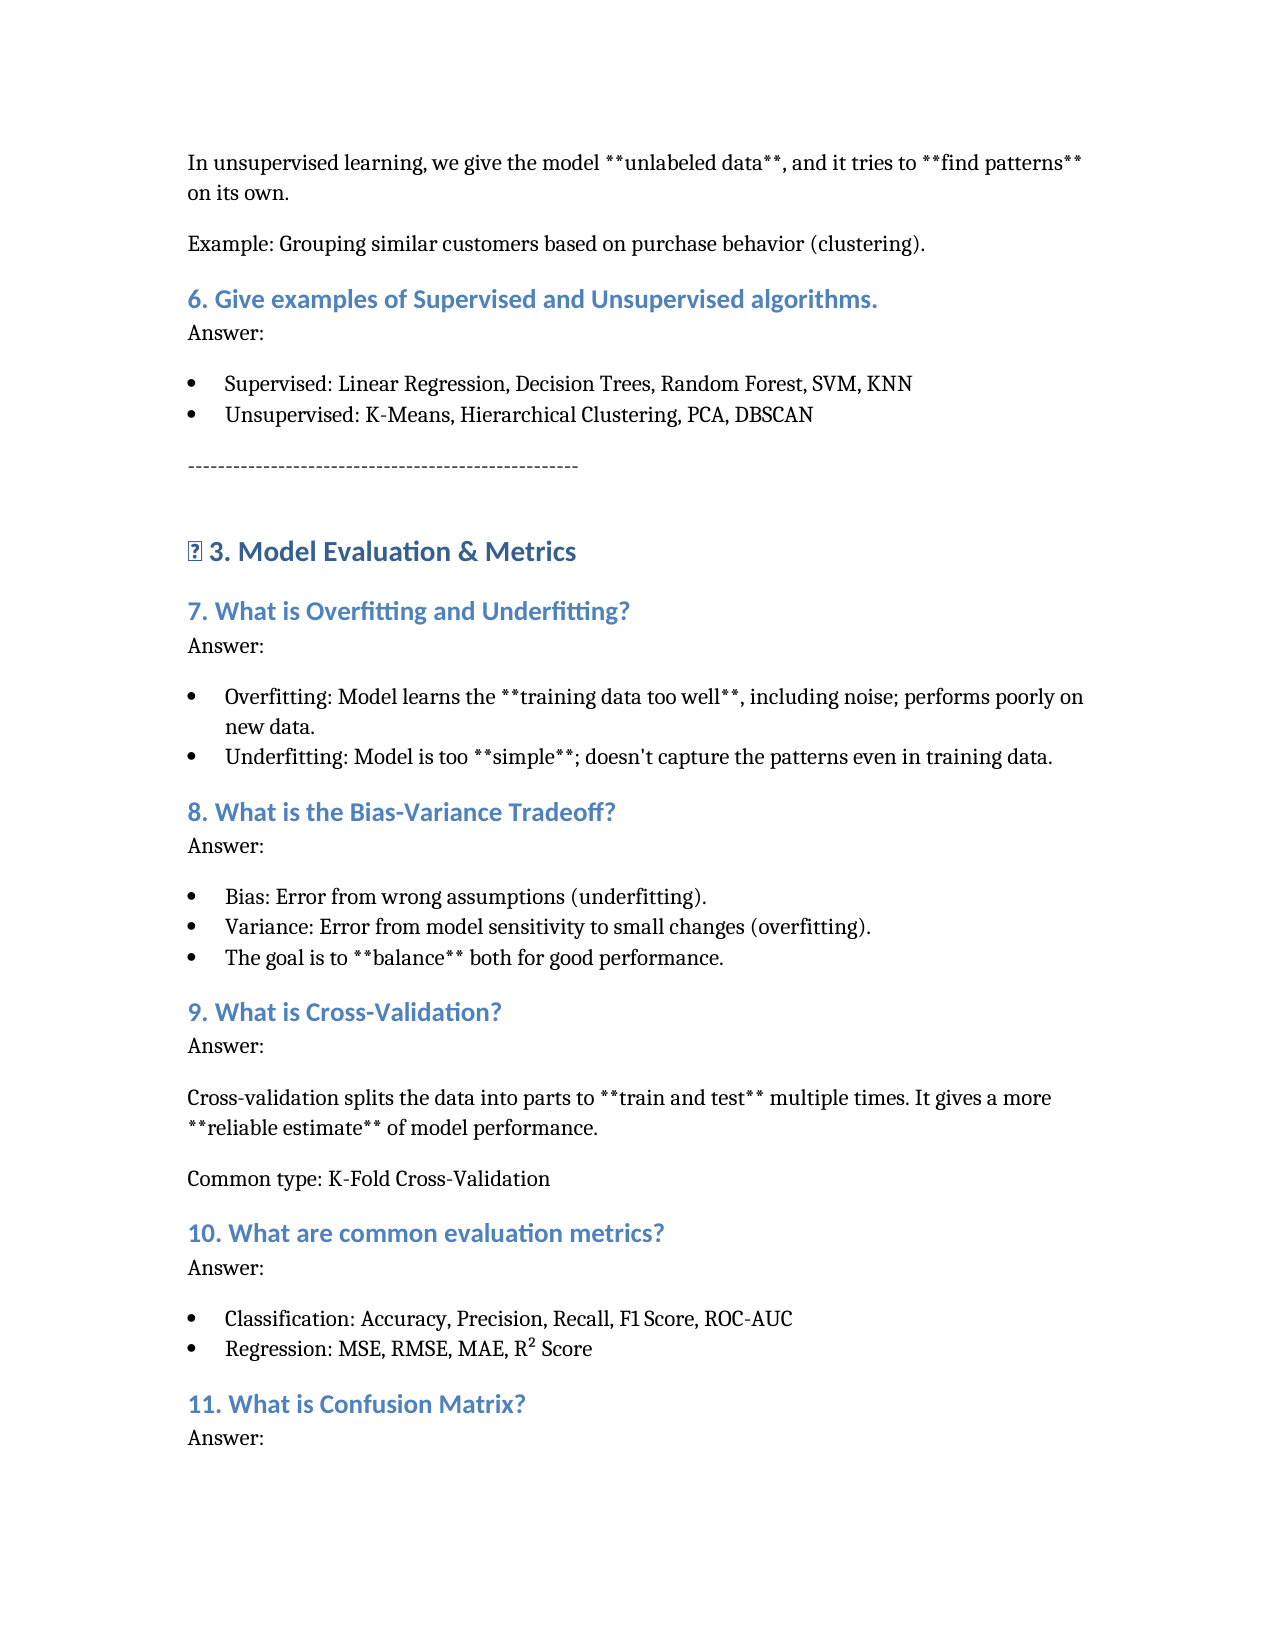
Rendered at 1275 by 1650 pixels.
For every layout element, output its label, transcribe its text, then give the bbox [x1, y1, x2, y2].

subtitle 6. Give examples of Supervised and Unsupervised algorithms. [187, 282, 1087, 315]
list Variance: Error from model sensitivity to small changes (overfitting). [187, 914, 1087, 940]
list Unsupervised: K-Means, Hierarchical Clustering, PCA, DBSCAN [187, 401, 1087, 428]
text Answer: [187, 1254, 1087, 1281]
text Answer: [187, 320, 1087, 347]
list Regression: MSE, RMSE, MAE, R² Score [187, 1336, 1087, 1362]
text Cross-validation splits the data into parts to **train and test** multiple times. It gives a more **reliable estimate** of model performance. [187, 1084, 1087, 1141]
list Overfitting: Model learns the **training data too well**, including noise; performs poorly on new data. [187, 683, 1087, 740]
list Supervised: Linear Regression, Decision Trees, Random Forest, SVM, KNN [187, 371, 1087, 398]
list Underfitting: Model is too **simple**; doesn't capture the patterns even in training data. [187, 744, 1087, 770]
list Classification: Accuracy, Precision, Recall, F1 Score, ROC-AUC [187, 1306, 1087, 1332]
subtitle 10. What are common evaluation metrics? [187, 1217, 1087, 1249]
subtitle 7. What is Overfitting and Underfitting? [187, 594, 1087, 627]
text Answer: [187, 1033, 1087, 1059]
subtitle 9. What is Cross-Validation? [187, 995, 1087, 1028]
subtitle 11. What is Confusion Matrix? [187, 1387, 1087, 1420]
subtitle 📌 3. Model Evaluation & Metrics [187, 533, 1087, 568]
subtitle 8. What is the Bias-Variance Tradeoff? [187, 795, 1087, 828]
list Bias: Error from wrong assumptions (underfitting). [187, 884, 1087, 910]
text Answer: [187, 833, 1087, 859]
text Example: Grouping similar customers based on purchase behavior (clustering). [187, 231, 1087, 258]
text Common type: K-Fold Cross-Validation [187, 1166, 1087, 1192]
text In unsupervised learning, we give the model **unlabeled data**, and it tries to **find patterns** on its own. [187, 150, 1087, 207]
text ---------------------------------------------------- [187, 452, 1087, 479]
text Answer: [187, 1425, 1087, 1451]
list The goal is to **balance** both for good performance. [187, 944, 1087, 971]
text Answer: [187, 632, 1087, 659]
